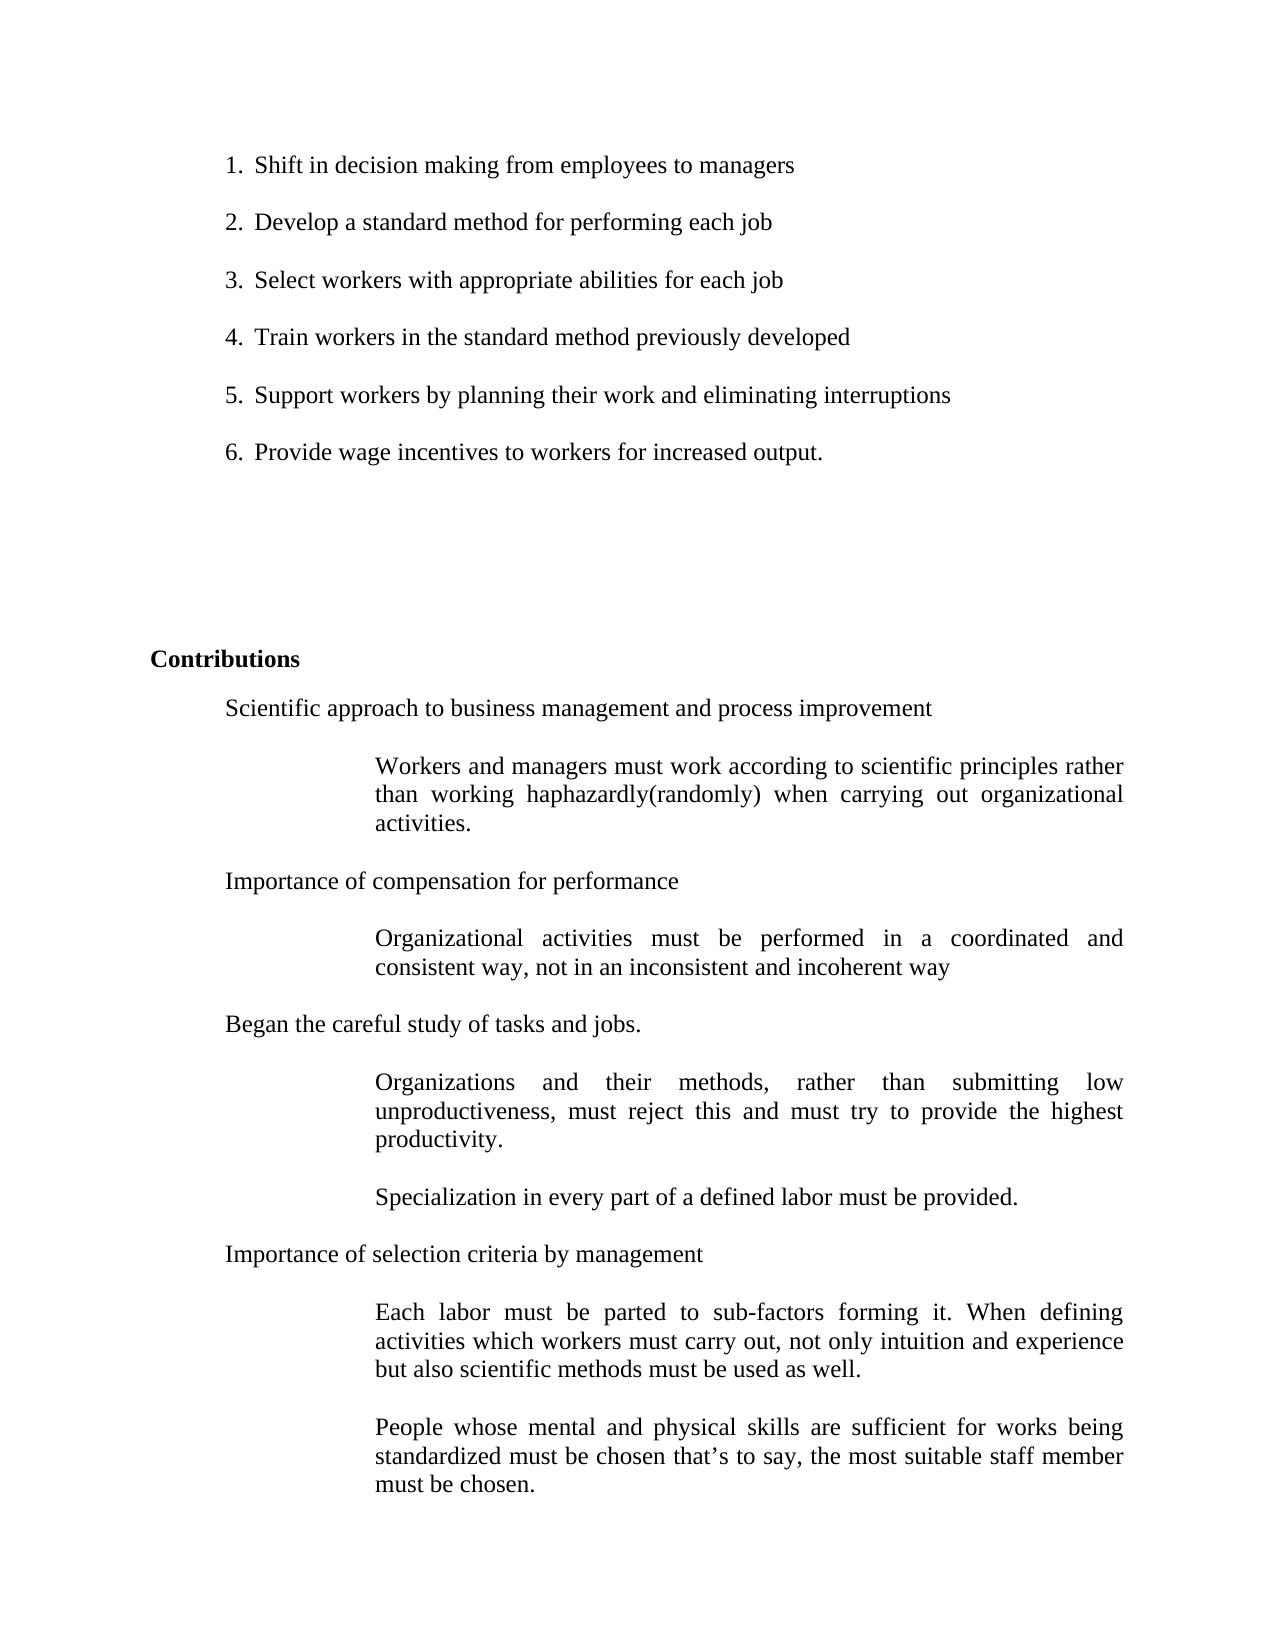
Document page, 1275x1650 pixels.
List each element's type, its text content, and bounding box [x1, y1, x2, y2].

list Shift in decision making from employees to managers [225, 150, 1125, 179]
list Specialization in every part of a defined labor must be provided. [337, 1182, 1124, 1211]
list Importance of compensation for performance [187, 866, 1125, 894]
list People whose mental and physical skills are sufficient for works being standardized must be chosen that’s to say, the most suitable staff member must be chosen. [337, 1412, 1124, 1498]
list Importance of selection criteria by management [187, 1239, 1125, 1268]
list Organizations and their methods, rather than submitting low unproductiveness, must reject this and must try to provide the highest productivity. [337, 1067, 1124, 1153]
list Support workers by planning their work and eliminating interruptions [225, 380, 1125, 409]
list Each labor must be parted to sub-factors forming it. When defining activities which workers must carry out, not only intuition and experience but also scientific methods must be used as well. [337, 1297, 1124, 1383]
list Develop a standard method for performing each job [225, 207, 1125, 236]
list Scientific approach to business management and process improvement [187, 693, 1125, 722]
list Provide wage incentives to workers for increased output. [225, 437, 1125, 466]
list Began the careful study of tasks and jobs. [187, 1009, 1125, 1038]
list Workers and managers must work according to scientific principles rather than working haphazardly(randomly) when carrying out organizational activities. [337, 751, 1124, 837]
text Contributions [150, 644, 1125, 672]
list Select workers with appropriate abilities for each job [225, 265, 1125, 294]
list Organizational activities must be performed in a coordinated and consistent way, not in an inconsistent and incoherent way [337, 923, 1124, 981]
list Train workers in the standard method previously developed [225, 322, 1125, 351]
